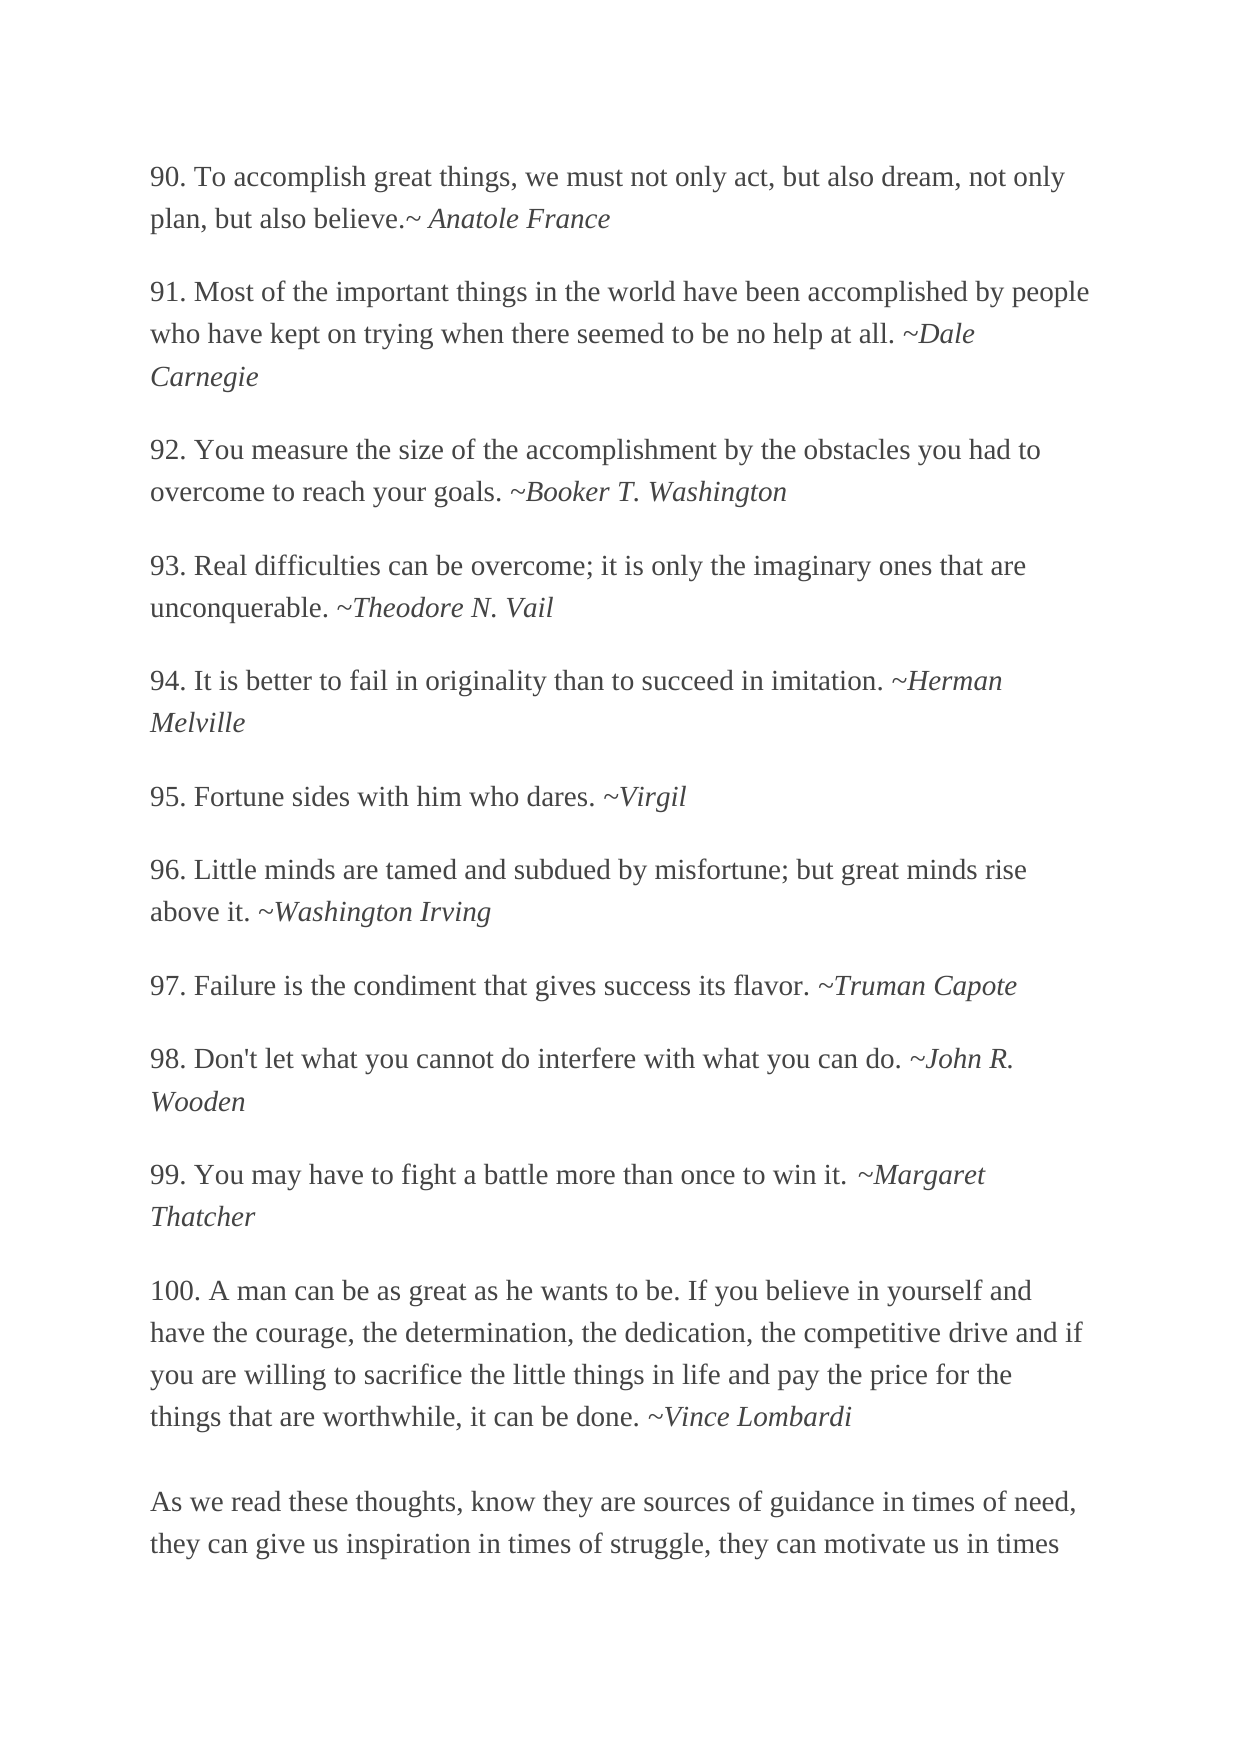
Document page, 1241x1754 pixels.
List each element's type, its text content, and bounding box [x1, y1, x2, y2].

text 92. You measure the size of the accomplishment by the obstacles you had to overcome to reach your goals. ~Booker T. Washington [150, 423, 1090, 508]
text 94. It is better to fail in originality than to succeed in imitation. ~Herman Melville [150, 655, 1090, 739]
text 99. You may have to fight a battle more than once to win it. ~Margaret Thatcher [150, 1148, 1090, 1233]
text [150, 1264, 1090, 1559]
text 91. Most of the important things in the world have been accomplished by people who have kept on trying when there seemed to be no help at all. ~Dale Carnegie [150, 266, 1090, 392]
text 97. Failure is the condiment that gives success its flavor. ~Truman Capote [150, 959, 1090, 1002]
text 93. Real difficulties can be overcome; it is only the imaginary ones that are unconquerable. ~Theodore N. Vail [150, 539, 1090, 623]
text 95. Fortune sides with him who dares. ~Virgil [150, 770, 1090, 812]
text 90. To accomplish great things, we must not only act, but also dream, not only plan, but also believe.~ Anatole France [150, 150, 1090, 234]
text 98. Don't let what you cannot do interfere with what you can do. ~John R. Wooden [150, 1033, 1090, 1117]
text 96. Little minds are tamed and subdued by misfortune; but great minds rise above it. ~Washington Irving [150, 844, 1090, 928]
